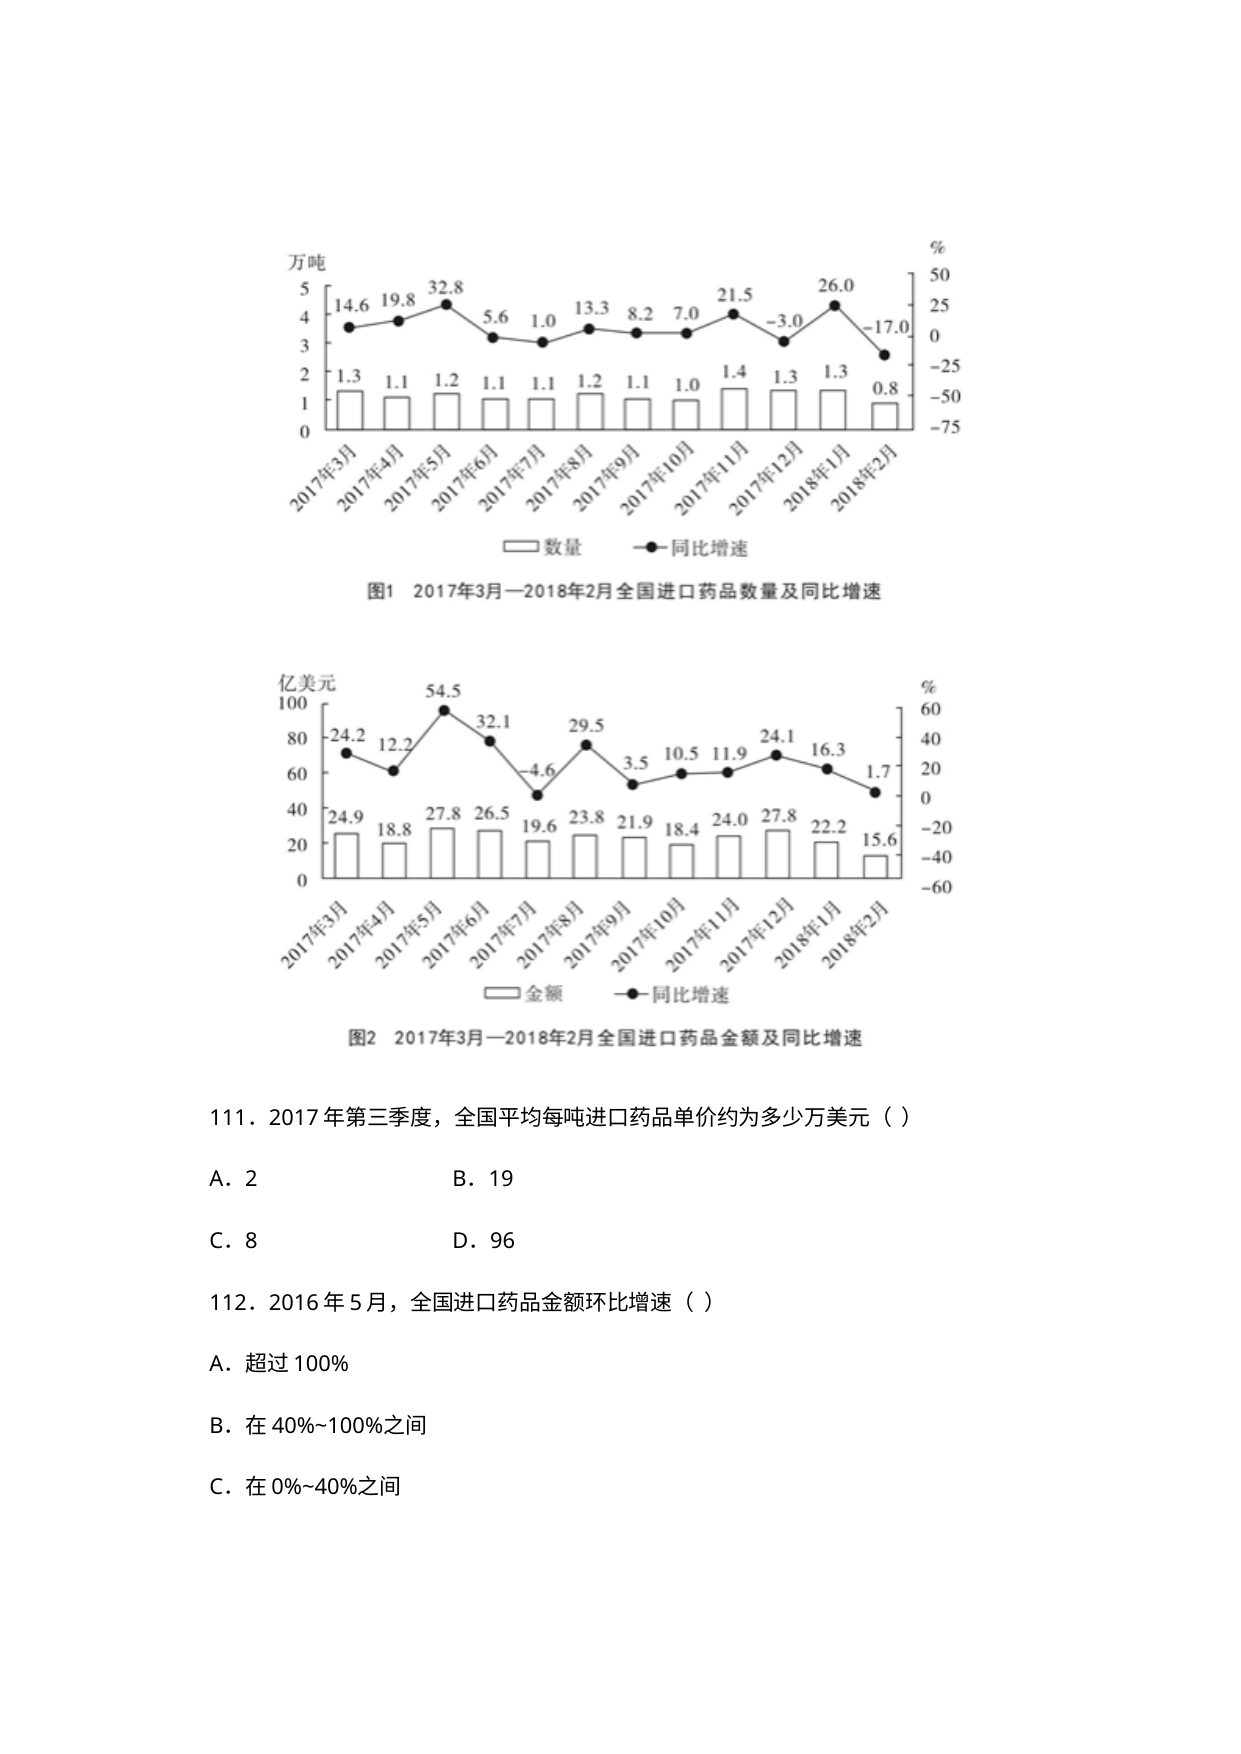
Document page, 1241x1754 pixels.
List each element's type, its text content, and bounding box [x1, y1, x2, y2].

text 111．2017年第三季度，全国平均每吨进口药品单价约为多少万美元（ ） [165, 1070, 1087, 1132]
text C．在0%~40%之间 [165, 1439, 1087, 1501]
text A．超过100% [165, 1316, 1087, 1378]
text 112．2016年5月，全国进口药品金额环比增速（ ） [165, 1255, 1087, 1316]
picture [254, 224, 998, 1070]
text C．8 D．96 [165, 1193, 1087, 1255]
text A．2 B．19 [165, 1132, 1087, 1193]
text B．在40%~100%之间 [165, 1378, 1087, 1439]
